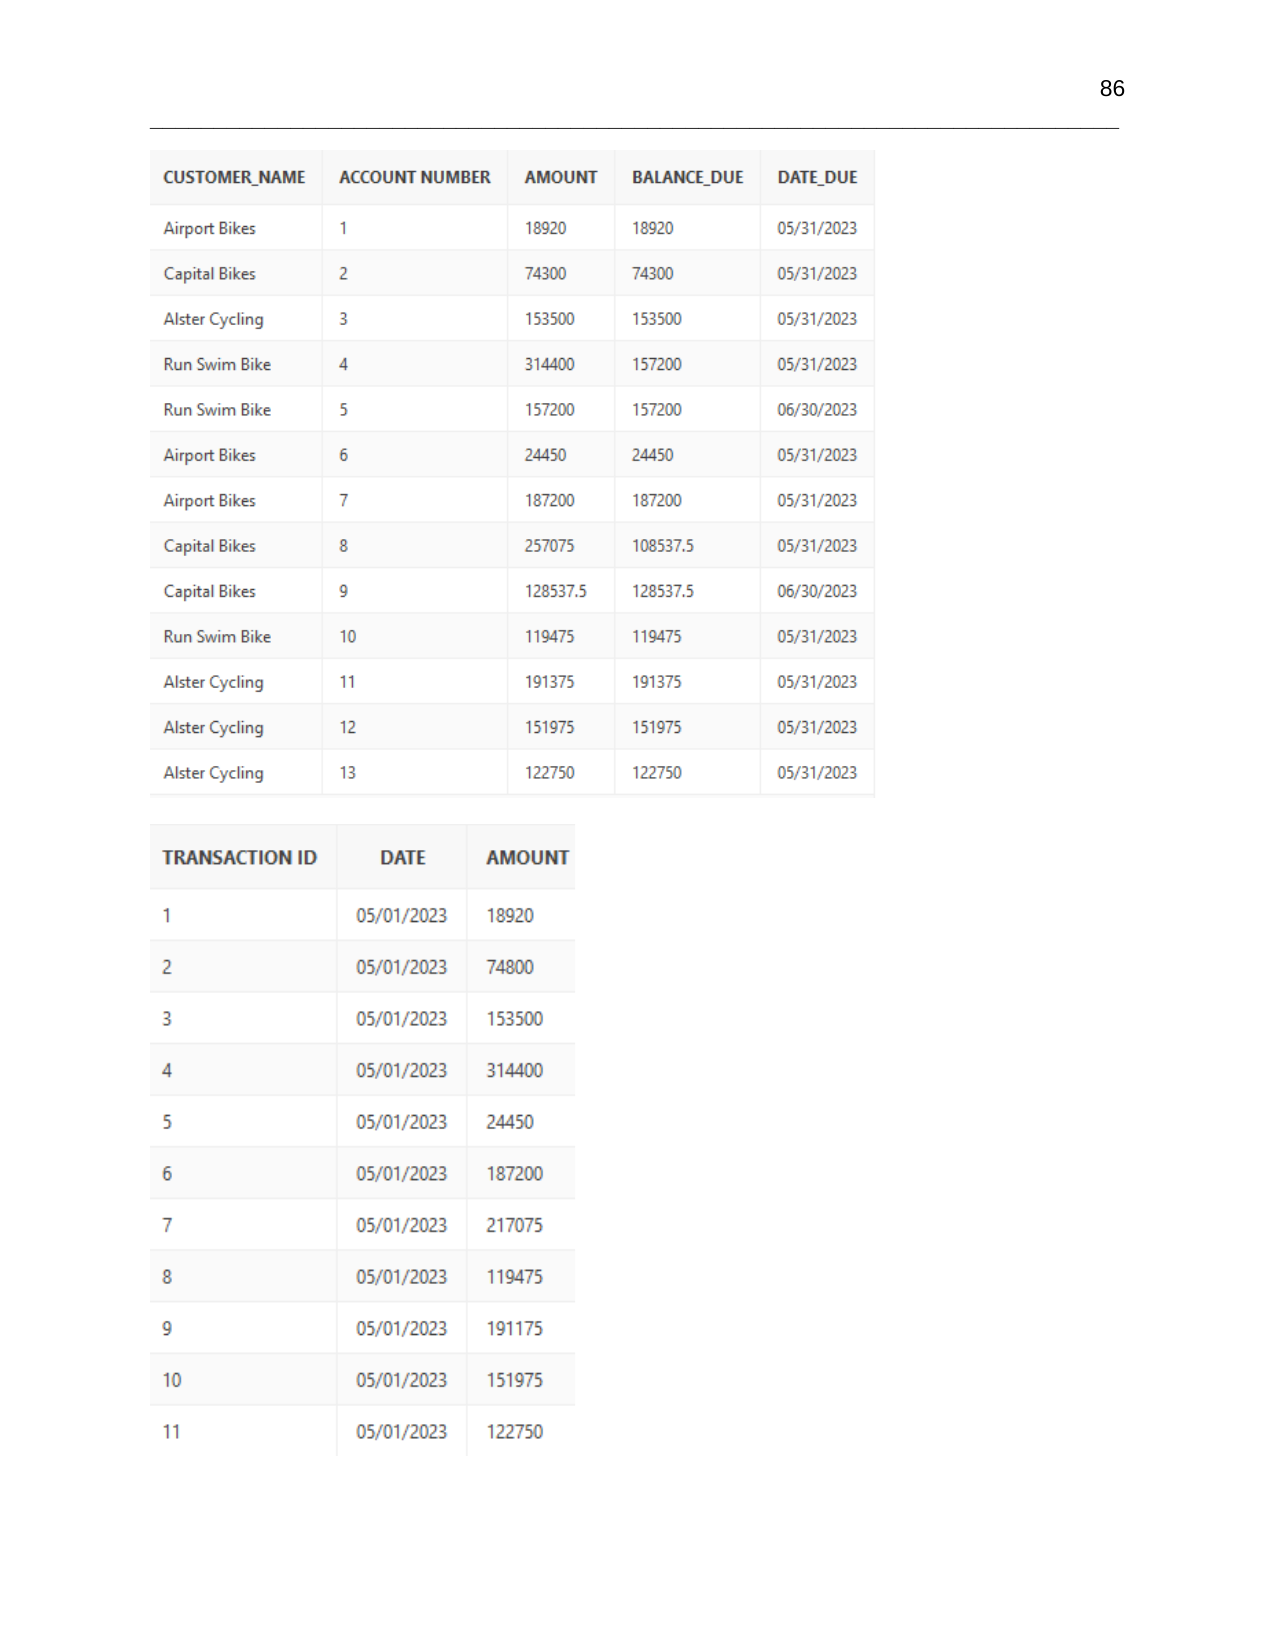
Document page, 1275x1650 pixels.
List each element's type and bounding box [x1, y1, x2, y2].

picture [150, 150, 878, 798]
picture [150, 824, 575, 1456]
